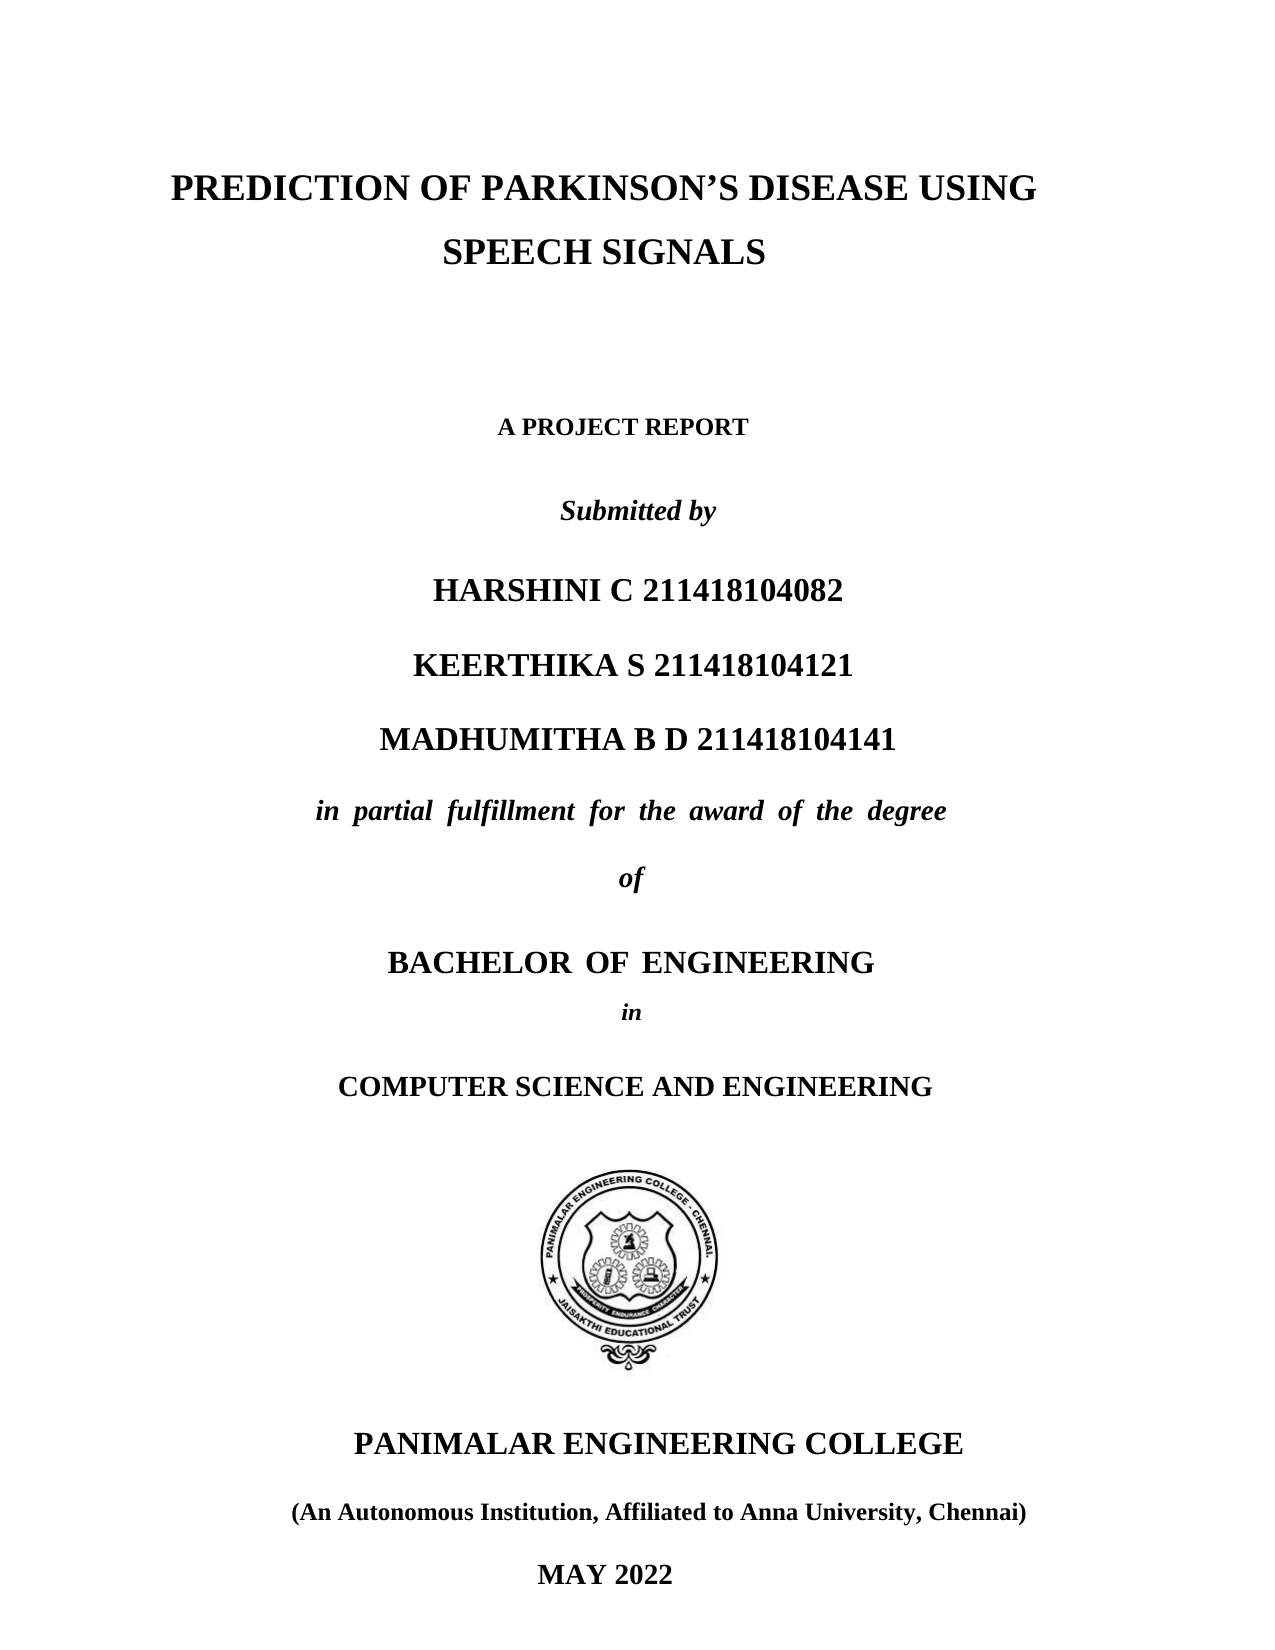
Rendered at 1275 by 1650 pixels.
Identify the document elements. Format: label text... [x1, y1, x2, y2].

text PREDICTION OF PARKINSON’S DISEASE USING SPEECH SIGNALS [108, 165, 1100, 273]
text BACHELOR OF ENGINEERING [162, 944, 1100, 981]
text Submitted by [108, 493, 1158, 526]
text MAY 2022 [108, 1557, 1101, 1590]
text KEERTHIKA S 211418104121 [108, 645, 1158, 683]
text (An Autonomous Institution, Affiliated to Anna University, Chennai) [161, 1497, 1156, 1526]
text PANIMALAR ENGINEERING COLLEGE [161, 1194, 1156, 1462]
picture [537, 1169, 722, 1378]
text in [163, 998, 1100, 1025]
text HARSHINI C 211418104082 [108, 571, 1158, 609]
text in partial fulfillment for the award of the degree of [314, 793, 948, 894]
text COMPUTER SCIENCE AND ENGINEERING [163, 1069, 1108, 1103]
text MADHUMITHA B D 211418104141 [108, 719, 1158, 757]
text A PROJECT REPORT [108, 412, 1138, 441]
